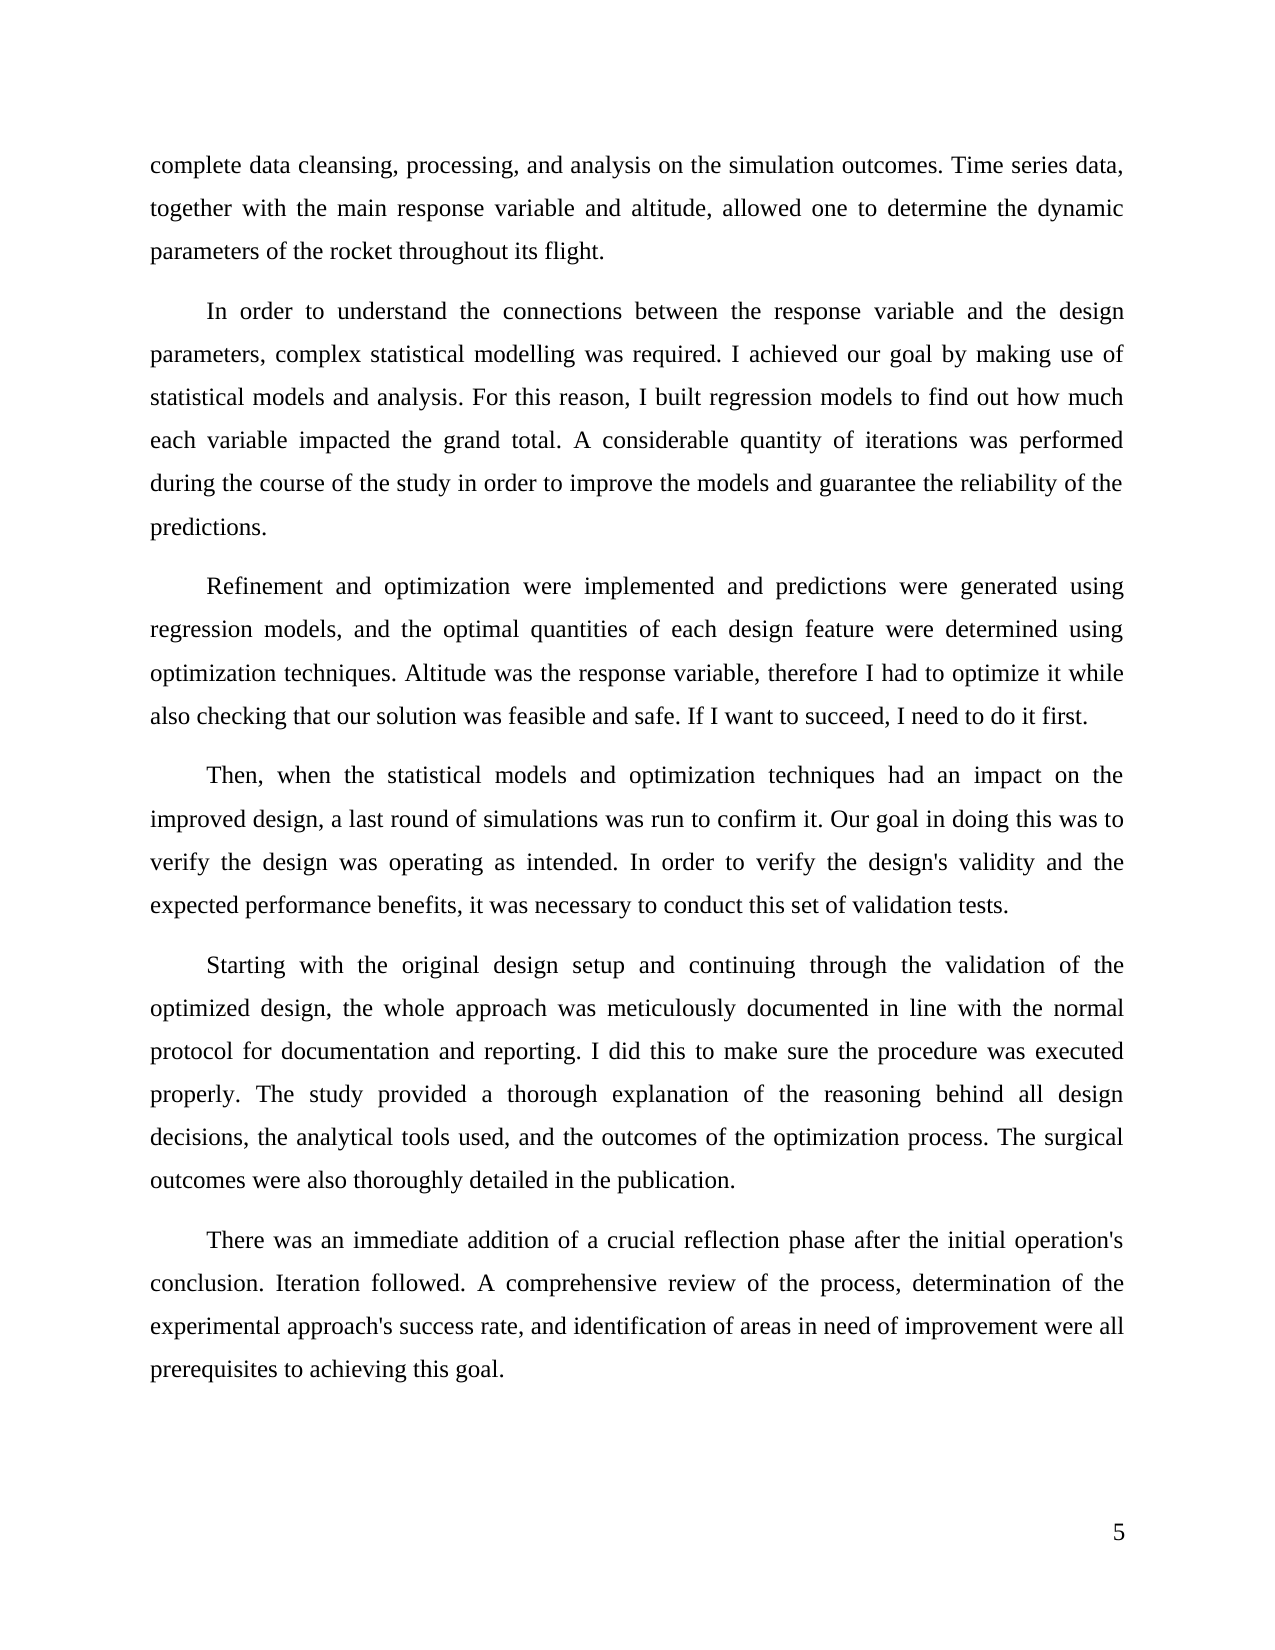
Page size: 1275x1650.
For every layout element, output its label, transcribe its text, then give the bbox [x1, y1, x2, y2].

text Refinement and optimization were implemented and predictions were generated using regression models, and the optimal quantities of each design feature were determined using optimization techniques. Altitude was the response variable, therefore I had to optimize it while also checking that our solution was feasible and safe. If I want to succeed, I need to do it first. [150, 571, 1125, 729]
text In order to understand the connections between the response variable and the design parameters, complex statistical modelling was required. I achieved our goal by making use of statistical models and analysis. For this reason, I built regression models to find out how much each variable impacted the grand total. A considerable quantity of iterations was performed during the course of the study in order to improve the models and guarantee the reliability of the predictions. [150, 296, 1125, 540]
text There was an immediate addition of a crucial reflection phase after the initial operation's conclusion. Iteration followed. A comprehensive review of the process, determination of the experimental approach's success rate, and identification of areas in need of improvement were all prerequisites to achieving this goal. [150, 1225, 1125, 1383]
text Then, when the statistical models and optimization techniques had an impact on the improved design, a last round of simulations was run to confirm it. Our goal in doing this was to verify the design was operating as intended. In order to verify the design's validity and the expected performance benefits, it was necessary to conduct this set of validation tests. [150, 761, 1125, 919]
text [150, 150, 1125, 265]
text Starting with the original design setup and continuing through the validation of the optimized design, the whole approach was meticulously documented in line with the normal protocol for documentation and reporting. I did this to make sure the procedure was executed properly. The study provided a thorough explanation of the reasoning behind all design decisions, the analytical tools used, and the outcomes of the optimization process. The surgical outcomes were also thoroughly detailed in the publication. [150, 950, 1125, 1194]
